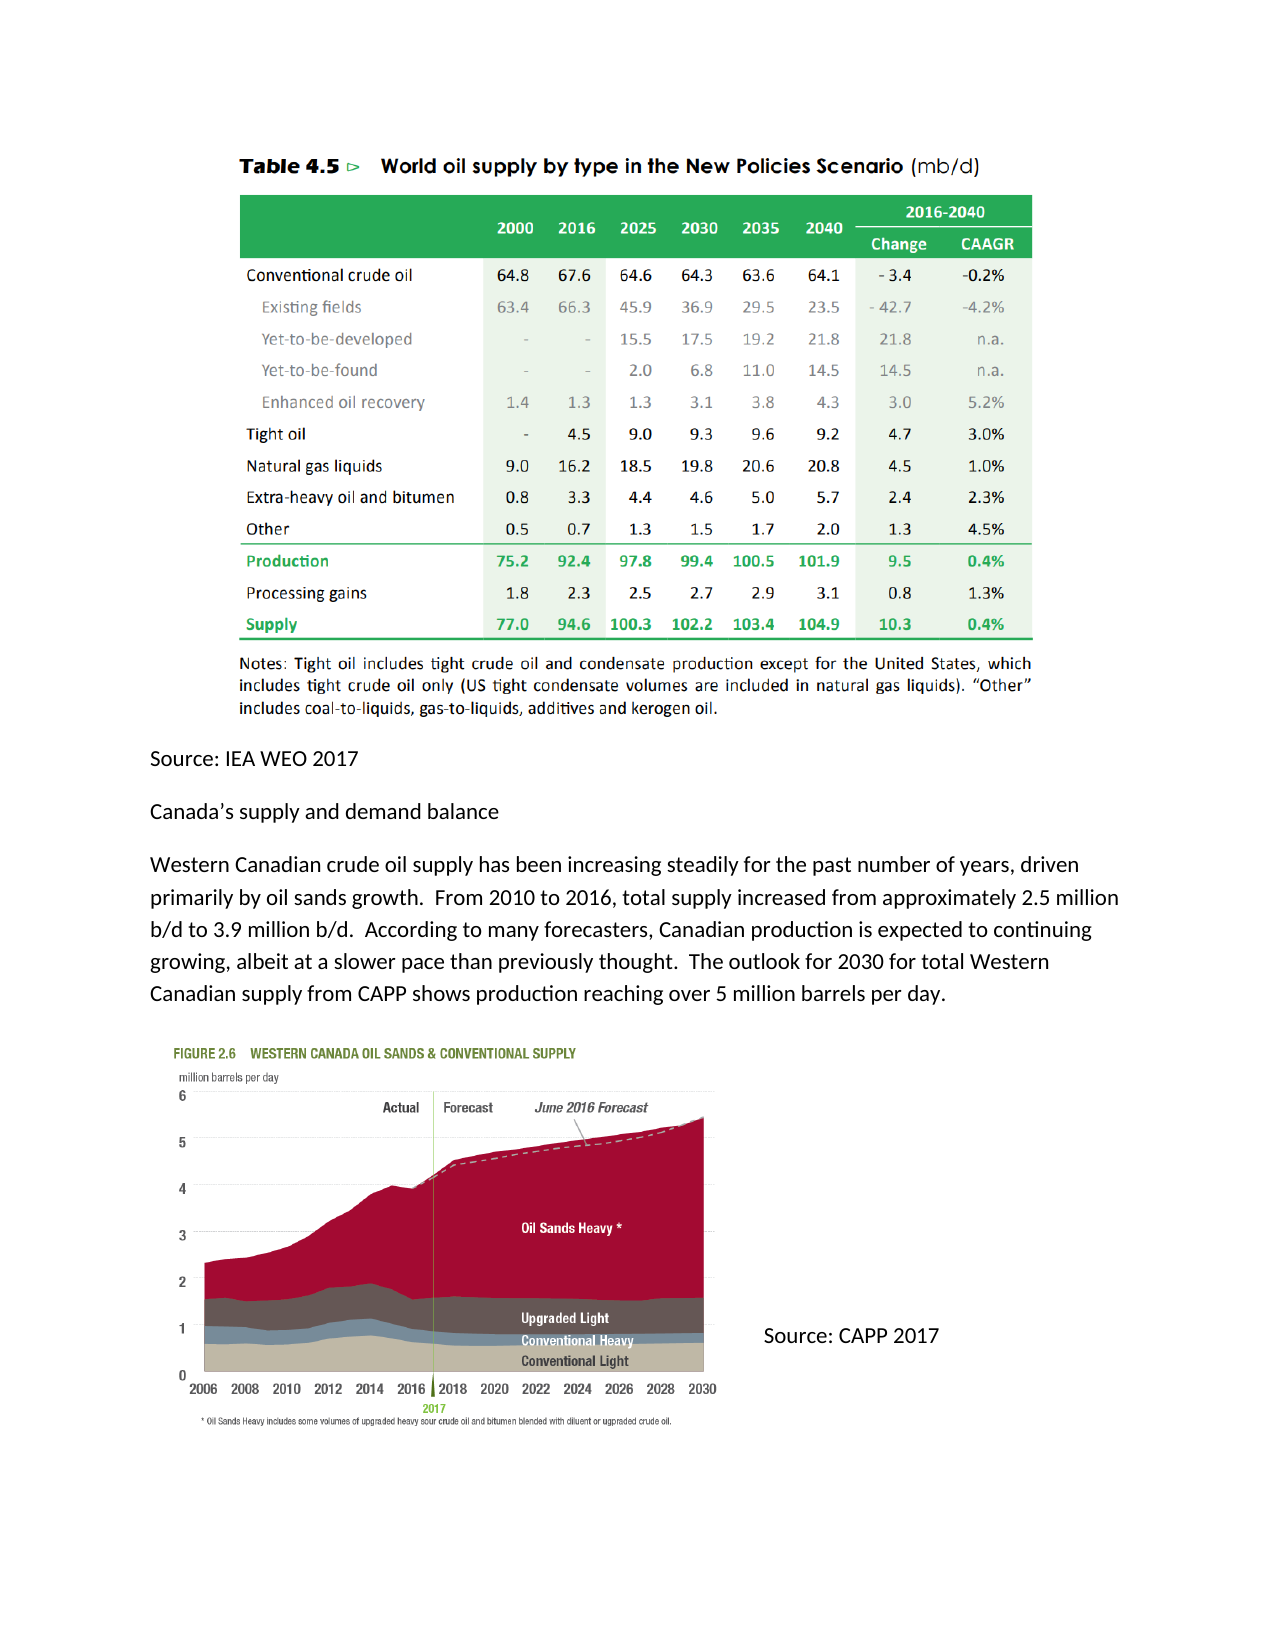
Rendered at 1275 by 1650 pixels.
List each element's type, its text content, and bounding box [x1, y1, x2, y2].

text Western Canadian crude oil supply has been increasing steadily for the past number of years, driven primarily by oil sands growth. From 2010 to 2016, total supply increased from approximately 2.5 million b/d to 3.9 million b/d. According to many forecasters, Canadian production is expected to continuing growing, albeit at a slower pace than previously thought. The outlook for 2030 for total Western Canadian supply from CAPP shows production reaching over 5 million barrels per day. [150, 851, 1125, 1007]
text Source: IEA WEO 2017 [150, 744, 1125, 772]
picture [228, 150, 1047, 720]
text Canada’s supply and demand balance [150, 797, 1125, 826]
picture [160, 1032, 749, 1437]
